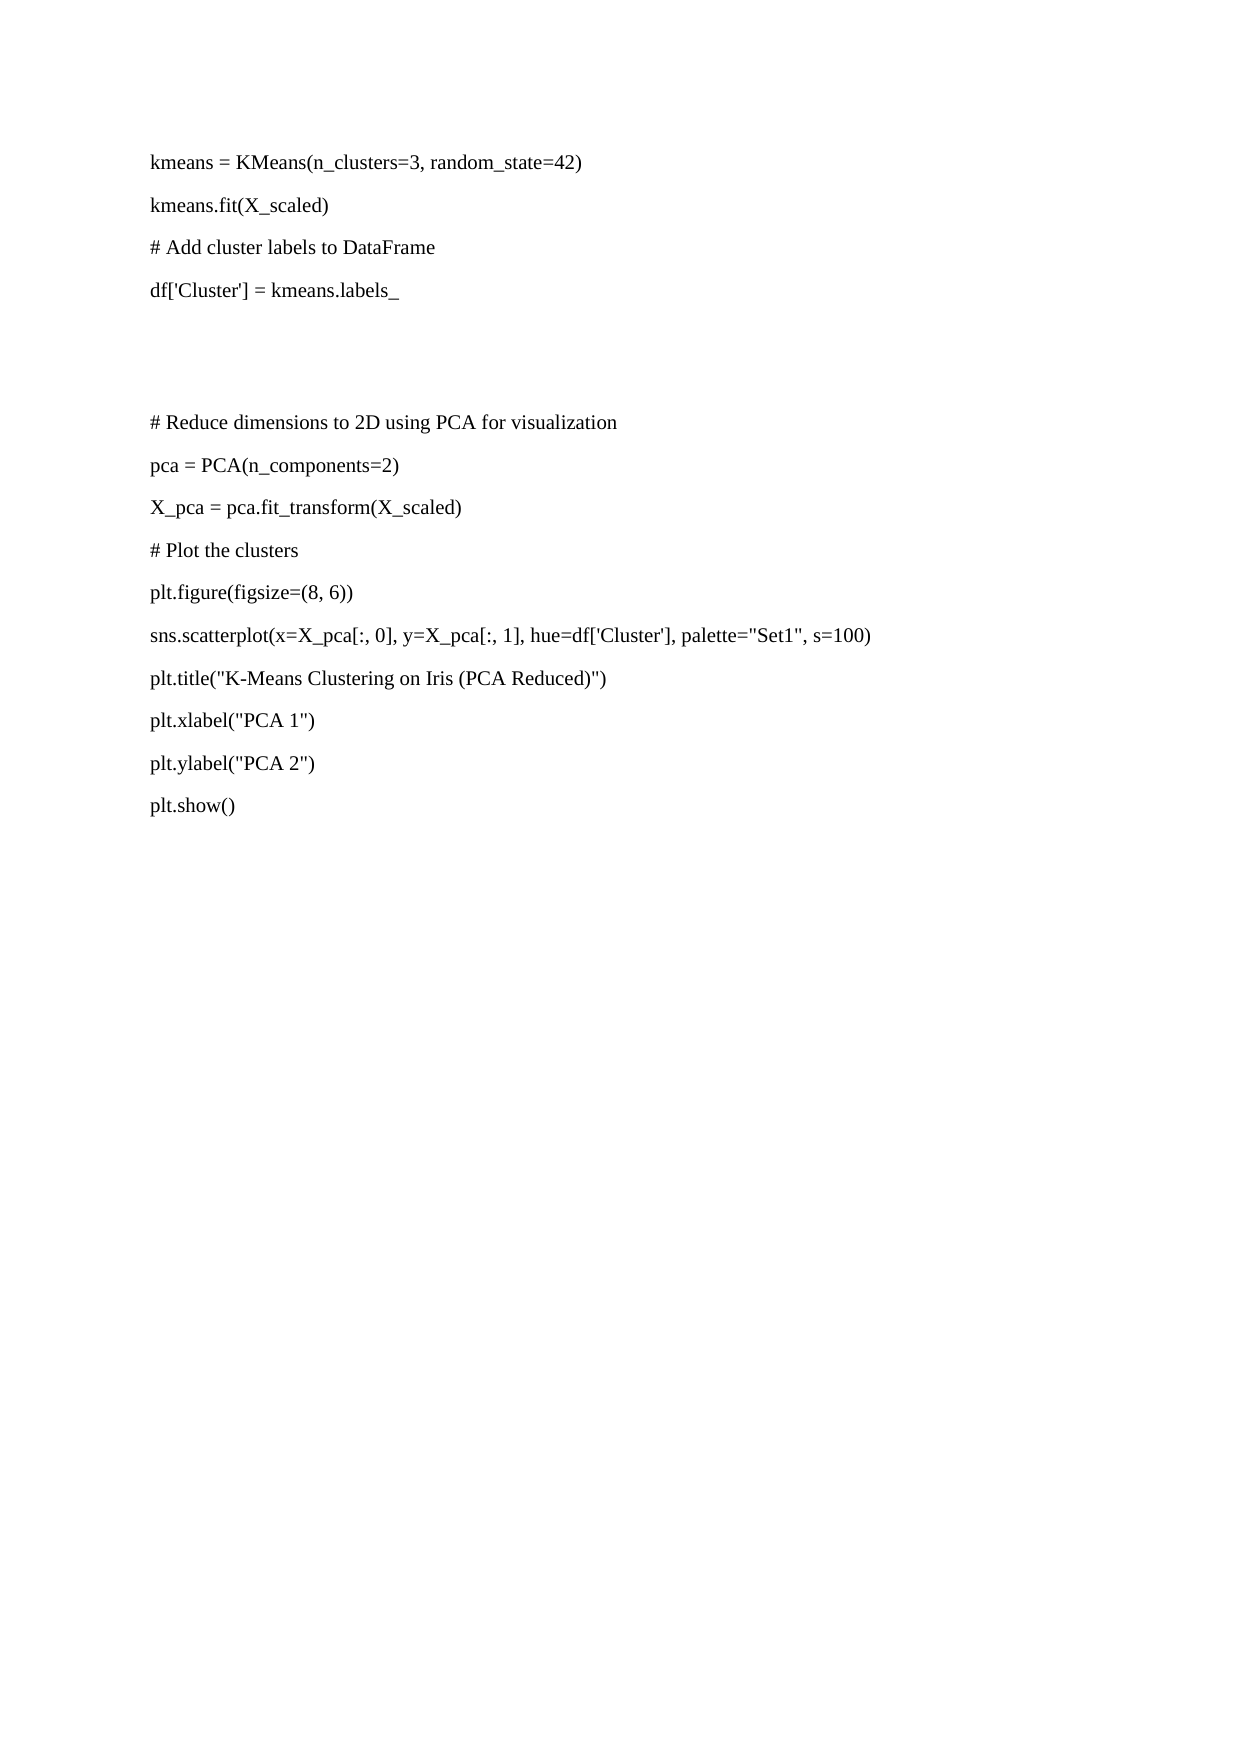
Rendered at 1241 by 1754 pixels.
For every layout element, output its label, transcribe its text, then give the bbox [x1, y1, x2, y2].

text pca = PCA(n_components=2) [150, 452, 1090, 477]
text sns.scatterplot(x=X_pca[:, 0], y=X_pca[:, 1], hue=df['Cluster'], palette="Set1", s=100) [150, 623, 1090, 647]
text # Plot the clusters [150, 538, 1090, 562]
text kmeans.fit(X_scaled) [150, 193, 1090, 217]
text plt.title("K-Means Clustering on Iris (PCA Reduced)") [150, 666, 1090, 689]
text df['Cluster'] = kmeans.labels_ [150, 278, 1090, 302]
text plt.xlabel("PCA 1") [150, 708, 1090, 732]
text X_pca = pca.fit_transform(X_scaled) [150, 495, 1090, 519]
text plt.ylabel("PCA 2") [150, 751, 1090, 775]
text plt.figure(figsize=(8, 6)) [150, 580, 1090, 604]
text # Reduce dimensions to 2D using PCA for visualization [150, 410, 1090, 434]
text kmeans = KMeans(n_clusters=3, random_state=42) [150, 150, 1090, 174]
text plt.show() [150, 793, 1090, 817]
text # Add cluster labels to DataFrame [150, 235, 1090, 259]
